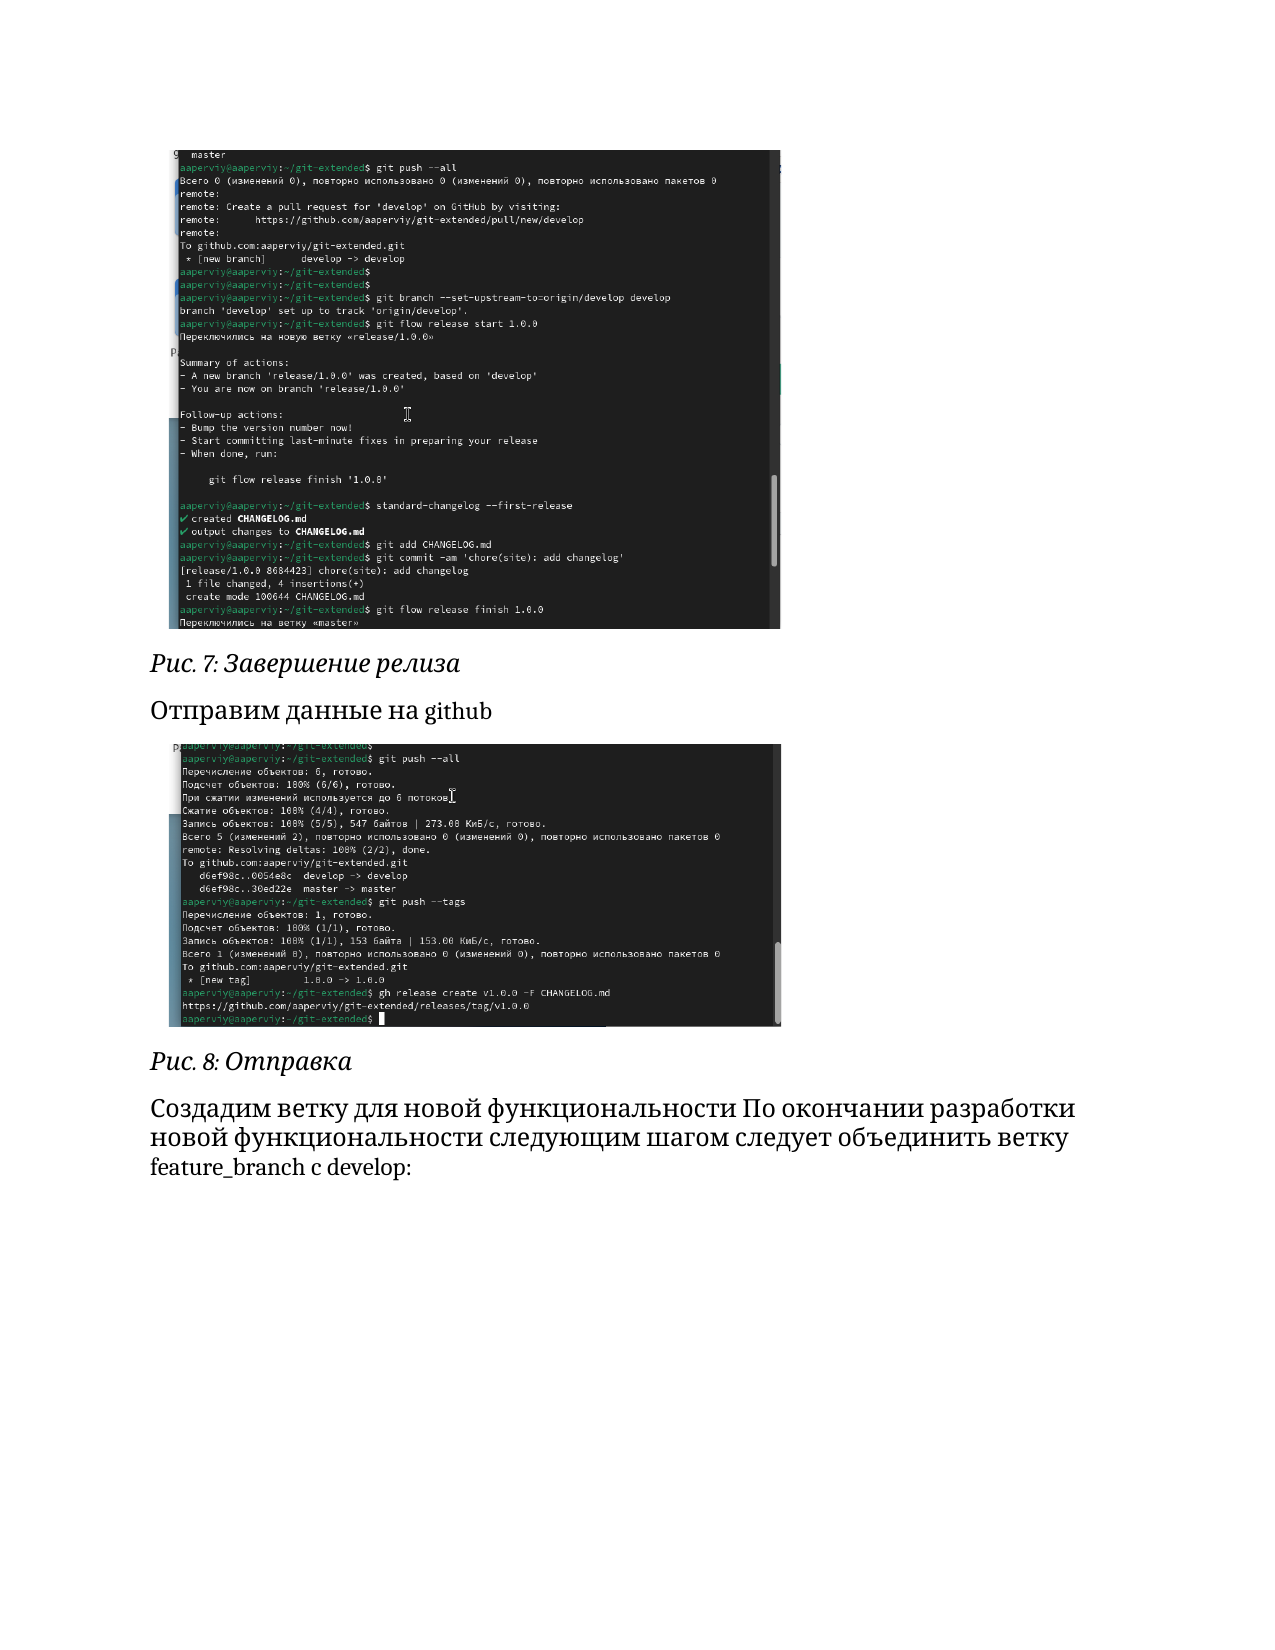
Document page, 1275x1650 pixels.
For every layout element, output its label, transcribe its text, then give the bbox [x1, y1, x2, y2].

text Рис. 7: Завершение релиза [150, 649, 1125, 678]
picture [168, 150, 782, 629]
text Отправим данные на github [150, 697, 1125, 726]
picture [168, 744, 782, 1027]
text Создадим ветку для новой функциональности По окончании разработки новой функциональности следующим шагом следует объединить ветку feature_branch c develop: [150, 1095, 1125, 1181]
text Рис. 8: Отправка [150, 1047, 1125, 1076]
